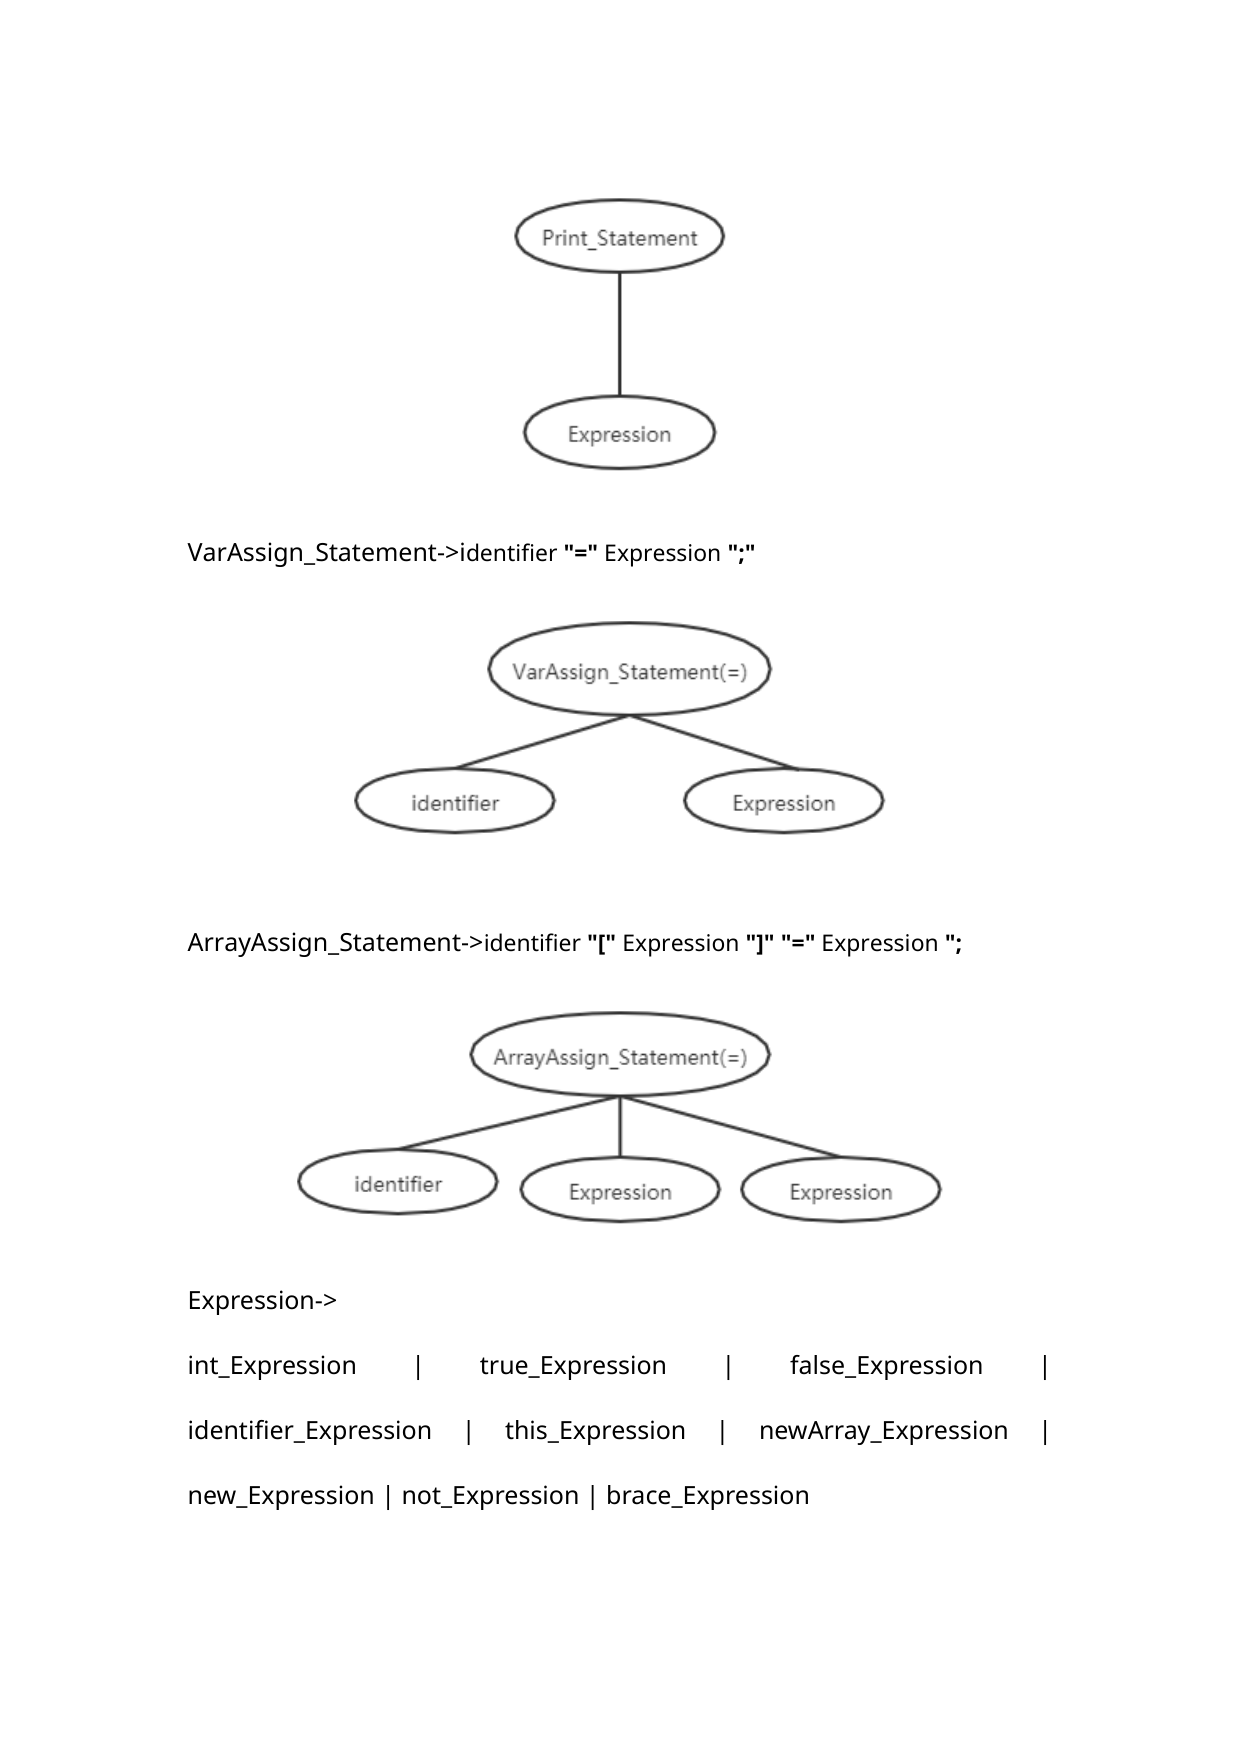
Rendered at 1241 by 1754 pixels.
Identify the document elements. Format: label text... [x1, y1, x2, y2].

text ArrayAssign_Statement->identifier "[" Expression "]" "=" Expression "; [187, 909, 1053, 974]
picture [317, 584, 923, 872]
picture [260, 974, 980, 1261]
text VarAssign_Statement->identifier "=" Expression ";" [187, 519, 1053, 584]
picture [477, 162, 763, 508]
text int_Expression | true_Expression | false_Expression | identifier_Expression | this_Expression | newArray_Expression | new_Expression | not_Expression | brace_Expression [187, 1332, 1053, 1527]
text Expression-> [187, 1267, 1053, 1332]
